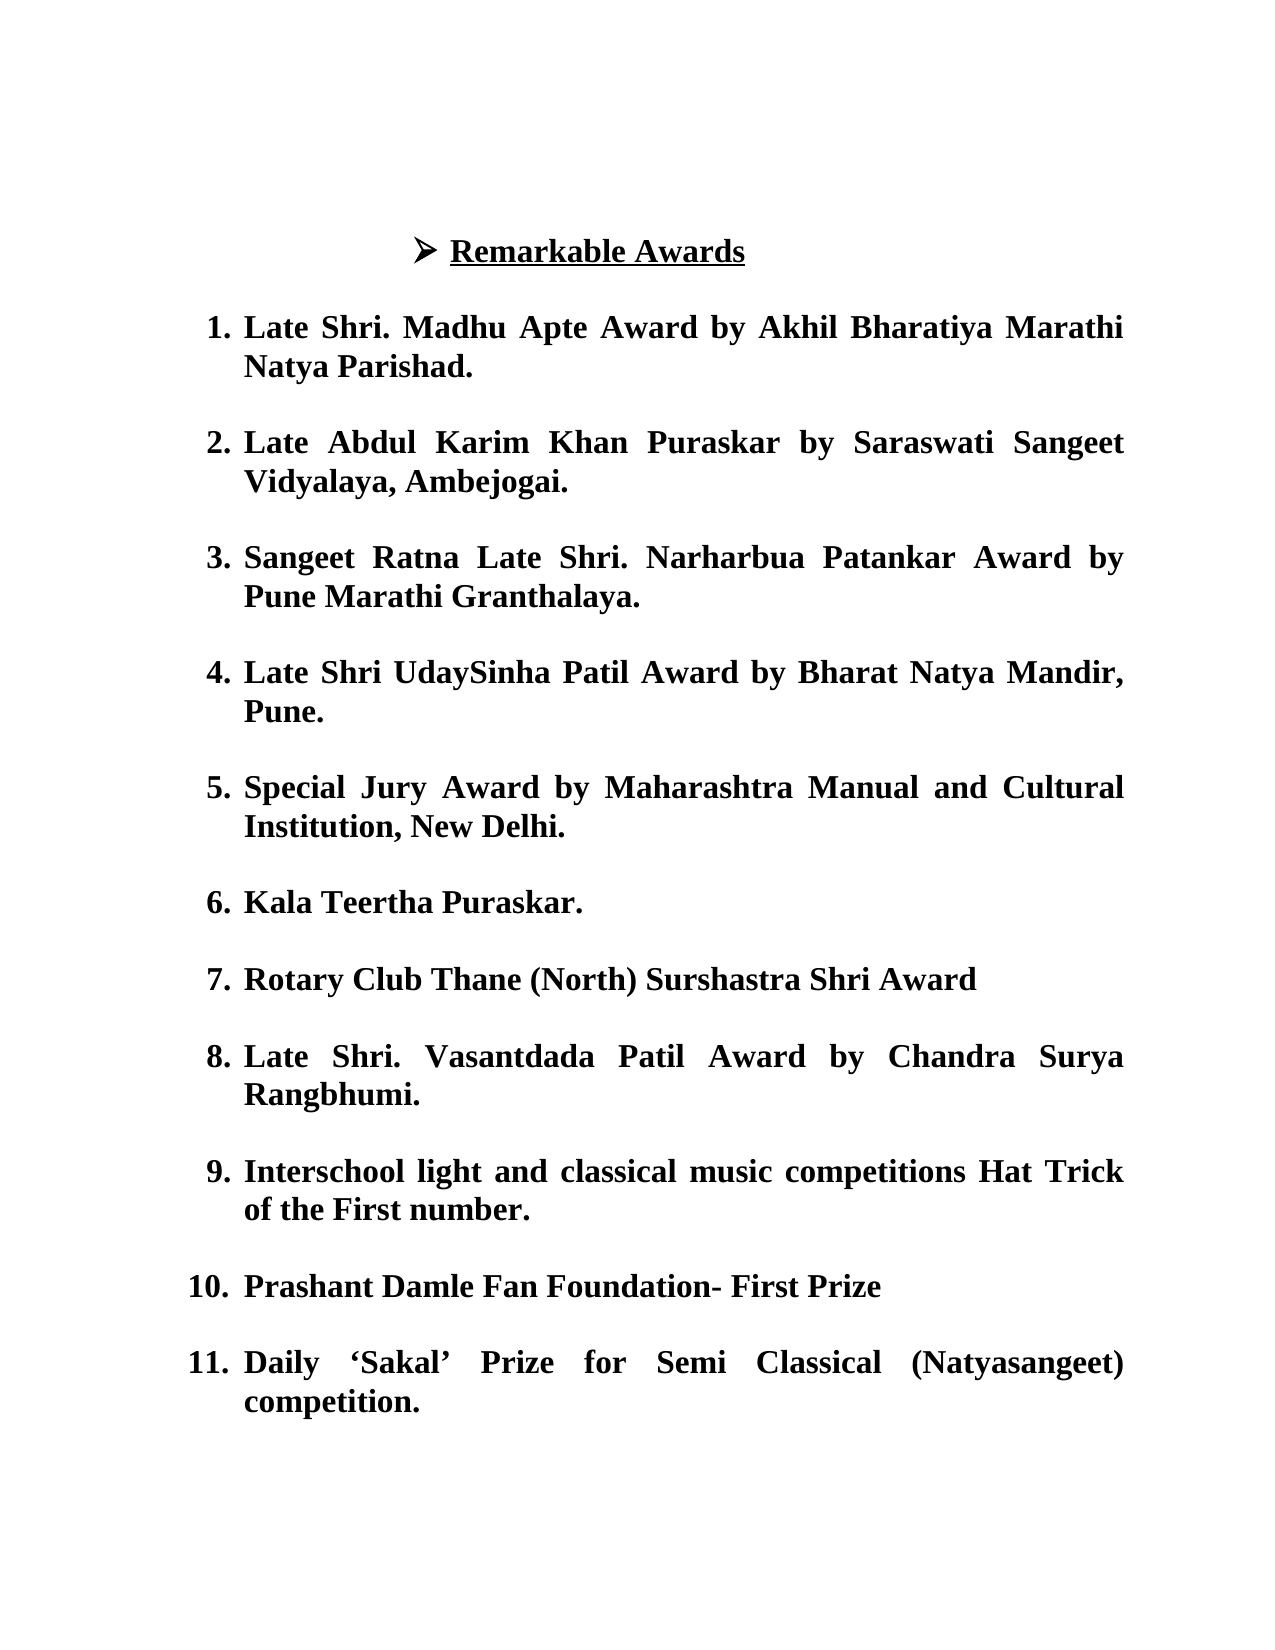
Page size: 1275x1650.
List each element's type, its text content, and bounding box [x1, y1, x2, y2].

list Late Shri. Vasantdada Patil Award by Chandra Surya Rangbhumi. [206, 1036, 1125, 1113]
list Late Shri UdaySinha Patil Award by Bharat Natya Mandir, Pune. [206, 653, 1125, 729]
list Interschool light and classical music competitions Hat Trick of the First number. [206, 1151, 1125, 1228]
list Prashant Damle Fan Foundation- First Prize [187, 1266, 1125, 1304]
list Late Shri. Madhu Apte Award by Akhil Bharatiya Marathi Natya Parishad. [206, 308, 1125, 384]
list Daily ‘Sakal’ Prize for Semi Classical (Natyasangeet) competition. [187, 1343, 1125, 1419]
list Remarkable Awards [412, 231, 1125, 269]
list Special Jury Award by Maharashtra Manual and Cultural Institution, New Delhi. [206, 768, 1125, 844]
list Sangeet Ratna Late Shri. Narharbua Patankar Award by Pune Marathi Granthalaya. [206, 538, 1125, 614]
list Kala Teertha Puraskar. [206, 883, 1125, 921]
list Rotary Club Thane (North) Surshastra Shri Award [206, 959, 1125, 998]
list Late Abdul Karim Khan Puraskar by Saraswati Sangeet Vidyalaya, Ambejogai. [206, 423, 1125, 499]
